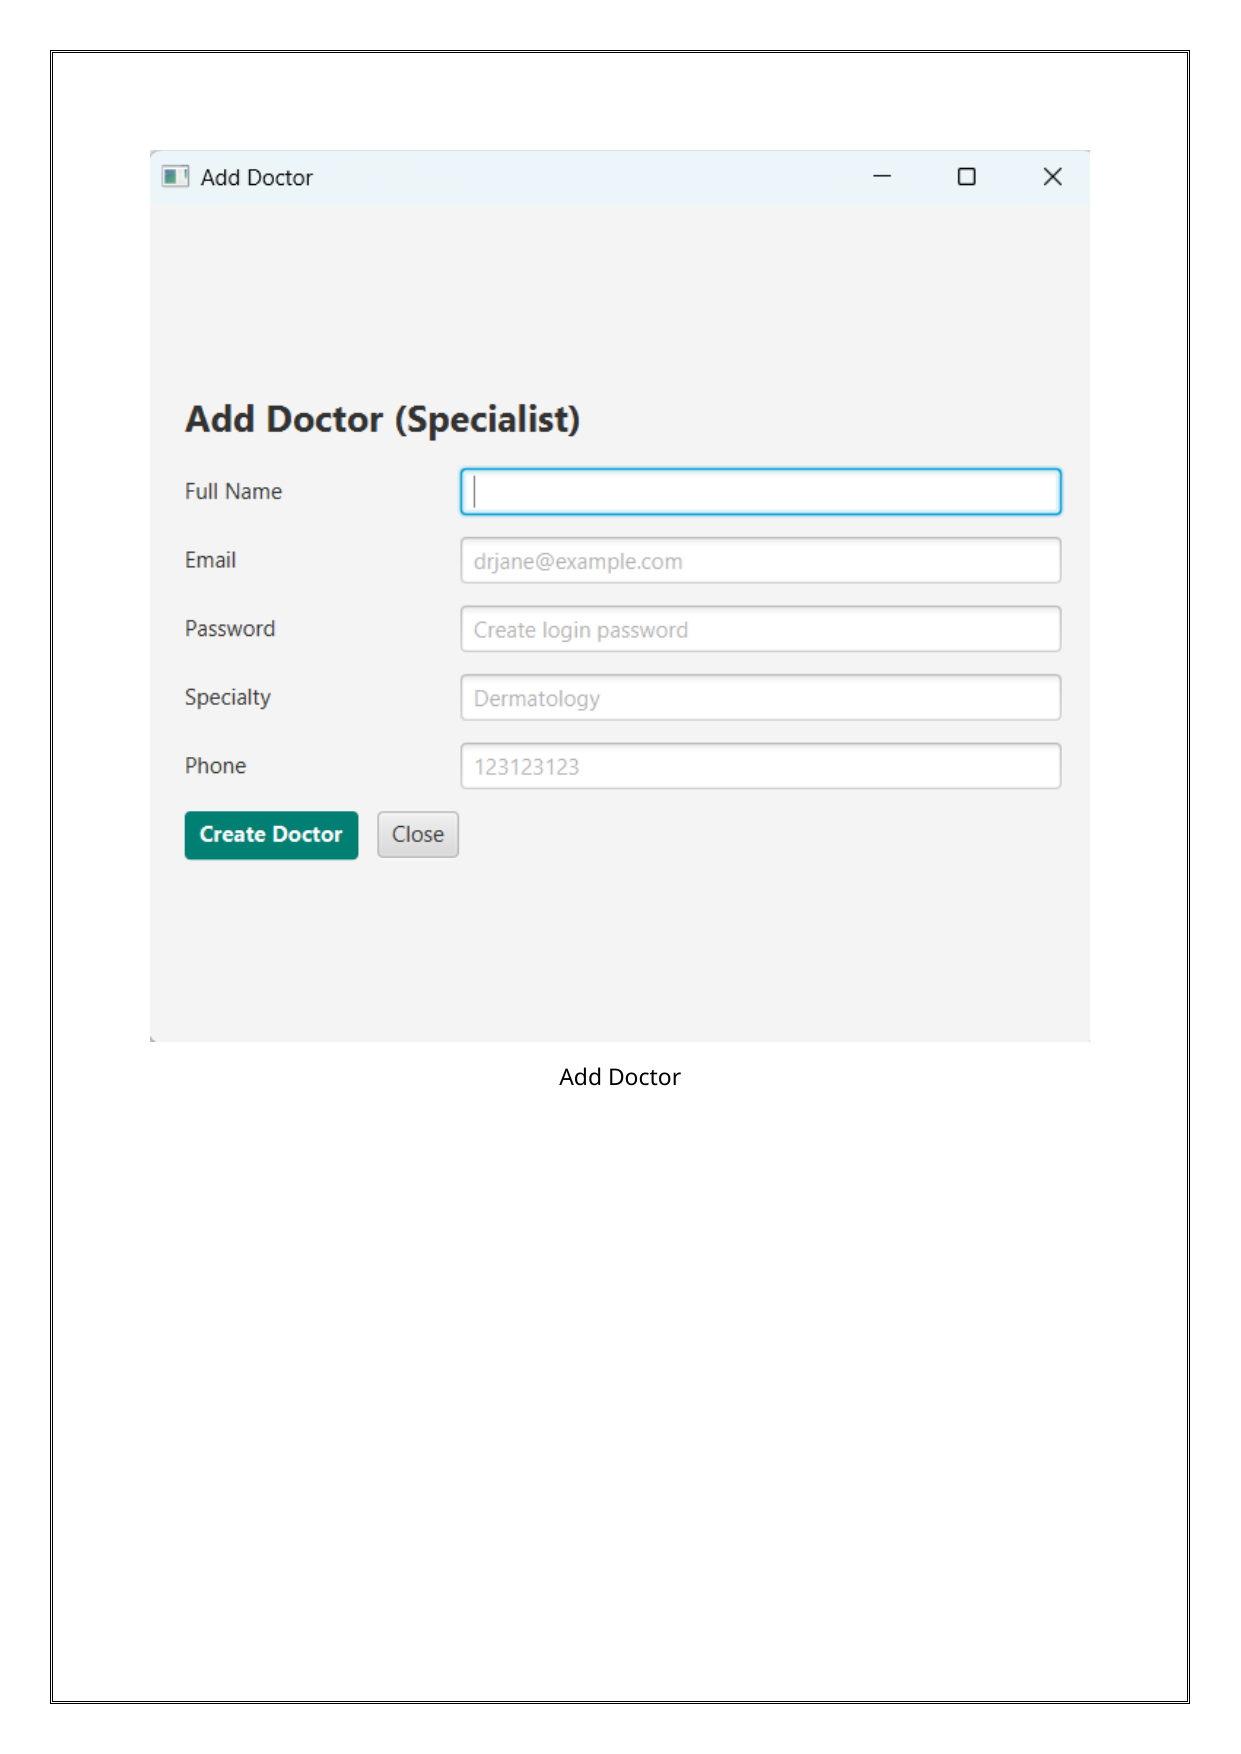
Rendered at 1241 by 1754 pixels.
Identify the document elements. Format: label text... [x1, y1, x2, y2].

picture [150, 150, 1091, 1042]
text Add Doctor [150, 1061, 1090, 1092]
